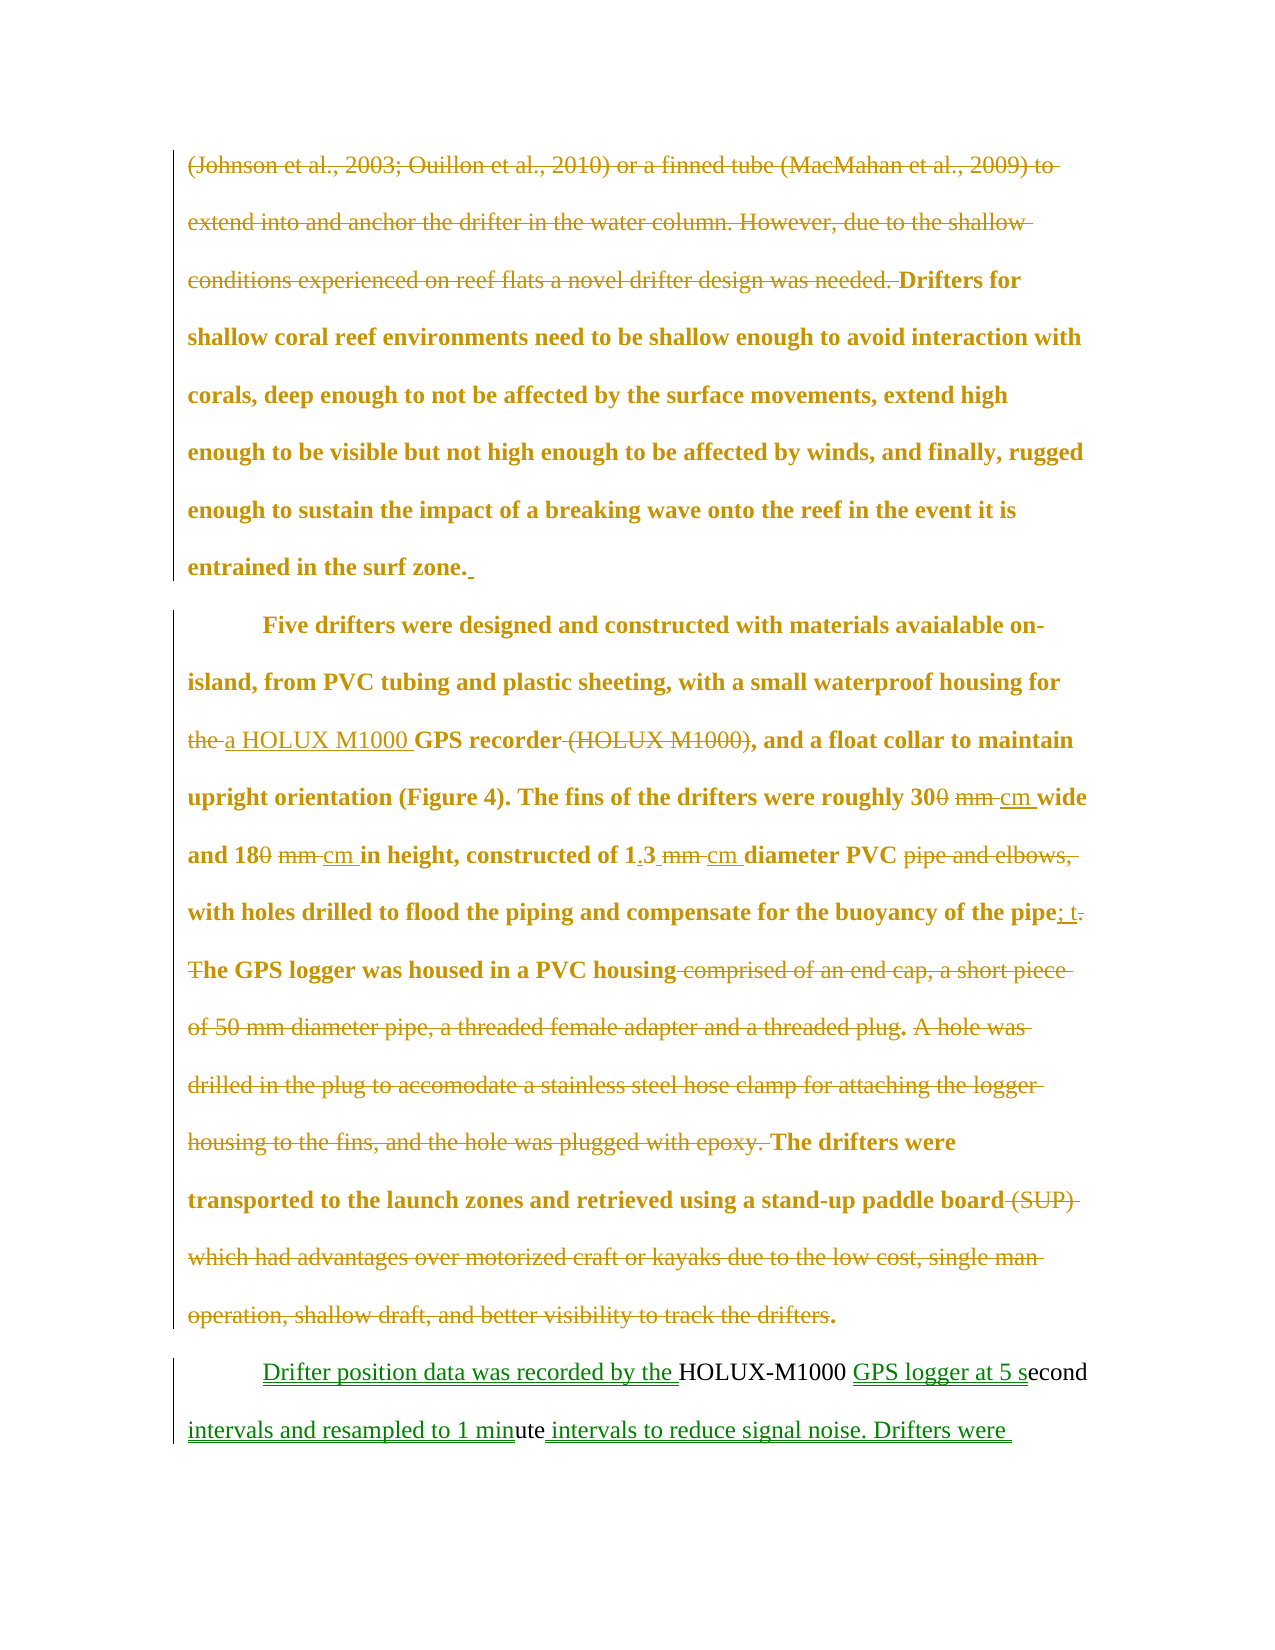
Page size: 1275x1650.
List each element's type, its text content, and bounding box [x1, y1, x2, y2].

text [187, 1357, 1087, 1444]
text Five drifters were designed and constructed with materials avaialable on-island, from PVC tubing and plastic sheeting, with a small waterproof housing for GPS recorder, and a float collar to maintain upright orientation (Figure 4). The fins of the drifters were roughly 30 wide and 18 in height, constructed of 13diameter PVC with holes drilled to flood the piping and compensate for the buoyancy of the pipehe GPS logger was housed in a PVC housing. The drifters were transported to the launch zones and retrieved using a stand-up paddle board. [187, 610, 1087, 1329]
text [187, 150, 1087, 581]
